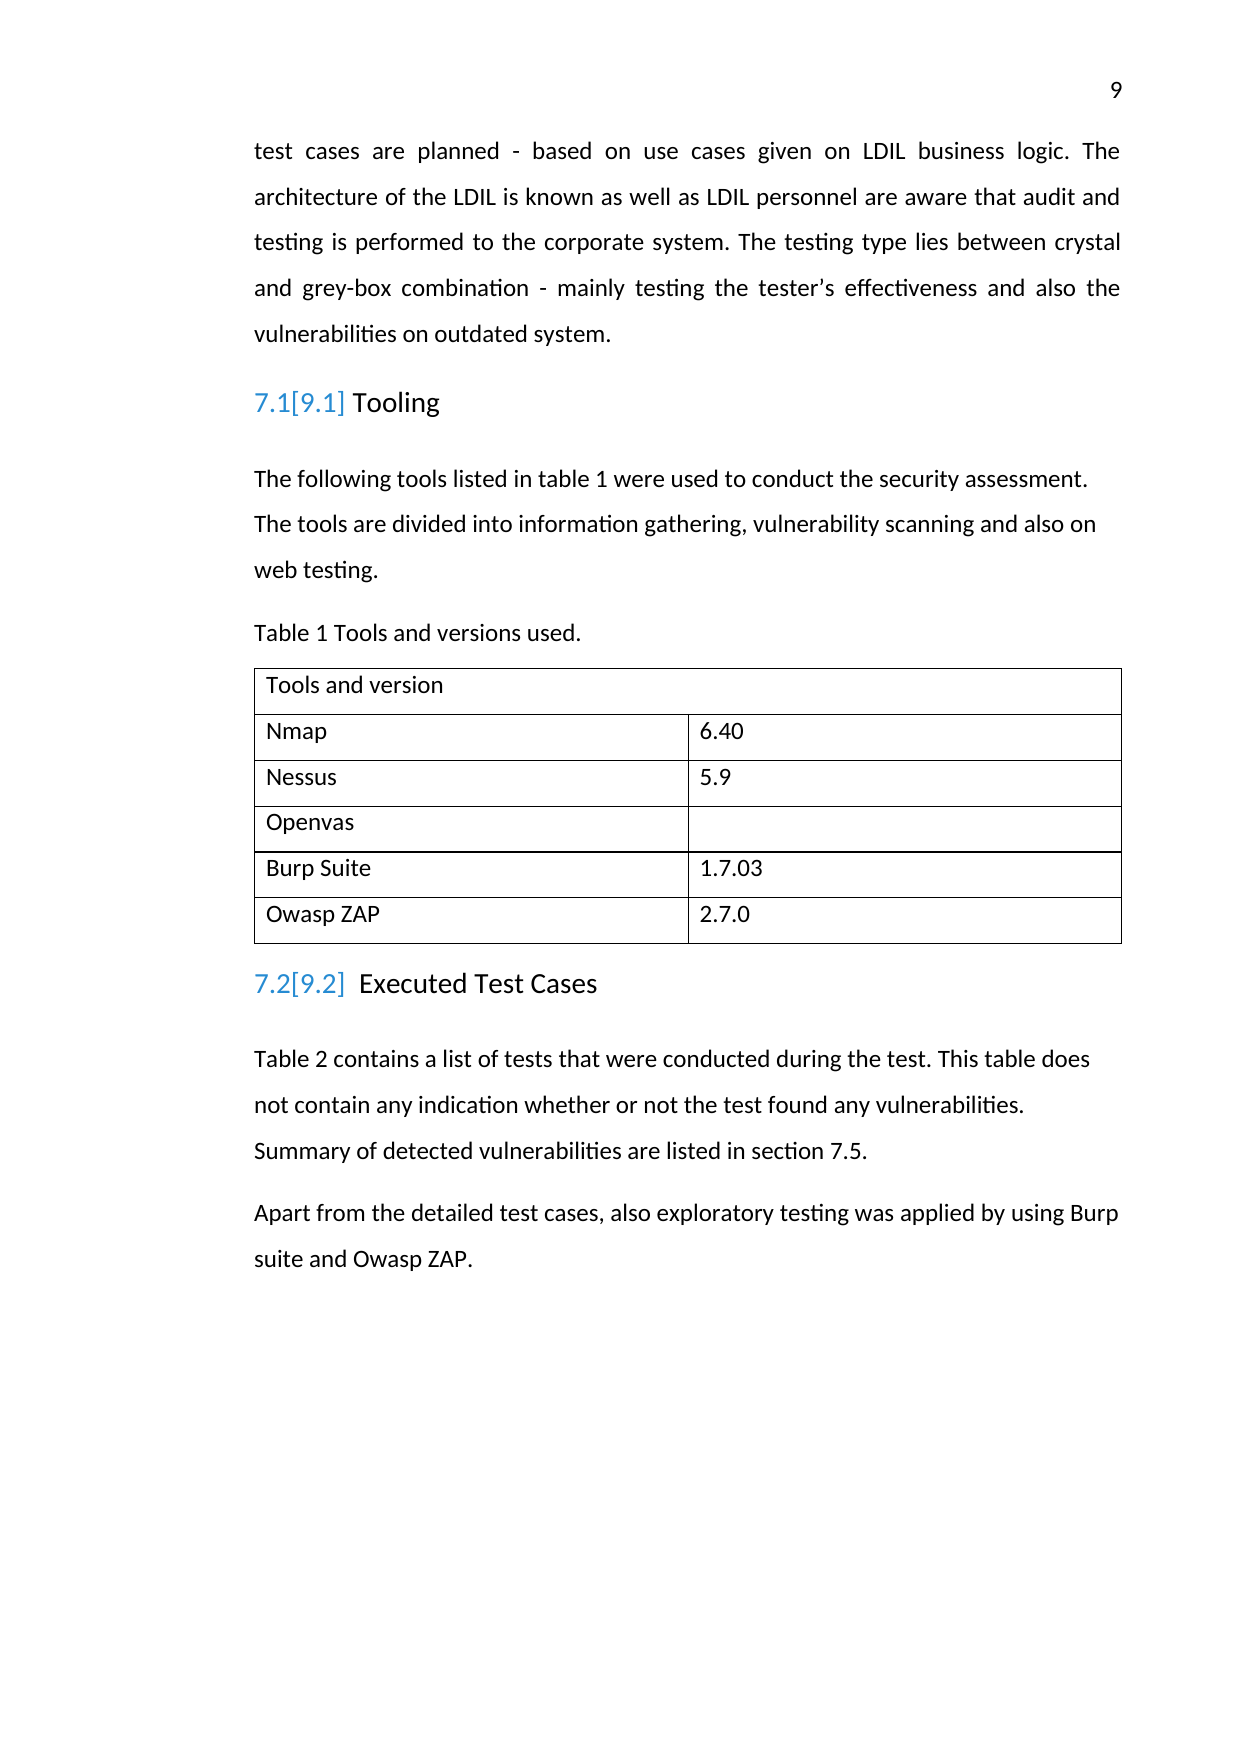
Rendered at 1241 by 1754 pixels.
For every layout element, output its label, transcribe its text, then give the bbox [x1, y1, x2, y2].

table_cell Nessus [255, 761, 688, 806]
table_header Tools and version [255, 669, 1121, 714]
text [254, 135, 1122, 348]
table_cell Openvas [255, 807, 688, 851]
table_cell 5.9 [689, 761, 1121, 806]
subtitle Executed Test Cases [254, 965, 1122, 1001]
text The following tools listed in table 1 were used to conduct the security assessment. The tools are divided into information gathering, vulnerability scanning and also on web testing. [254, 463, 1122, 585]
text Table 1 Tools and versions used. [254, 617, 1122, 647]
text Apart from the detailed test cases, also exploratory testing was applied by using Burp suite and Owasp ZAP. [254, 1197, 1122, 1273]
table_cell 1.7.03 [689, 853, 1121, 897]
text Table 2 contains a list of tests that were conducted during the test. This table does not contain any indication whether or not the test found any vulnerabilities. Summary of detected vulnerabilities are listed in section 7.5. [254, 1043, 1122, 1165]
table_cell Nmap [255, 715, 688, 760]
table_cell [689, 807, 1121, 851]
table_cell 6.40 [689, 715, 1121, 760]
table_cell Owasp ZAP [255, 898, 688, 943]
table_cell Burp Suite [255, 853, 688, 897]
subtitle Tooling [254, 384, 1122, 420]
table_cell 2.7.0 [689, 898, 1121, 943]
